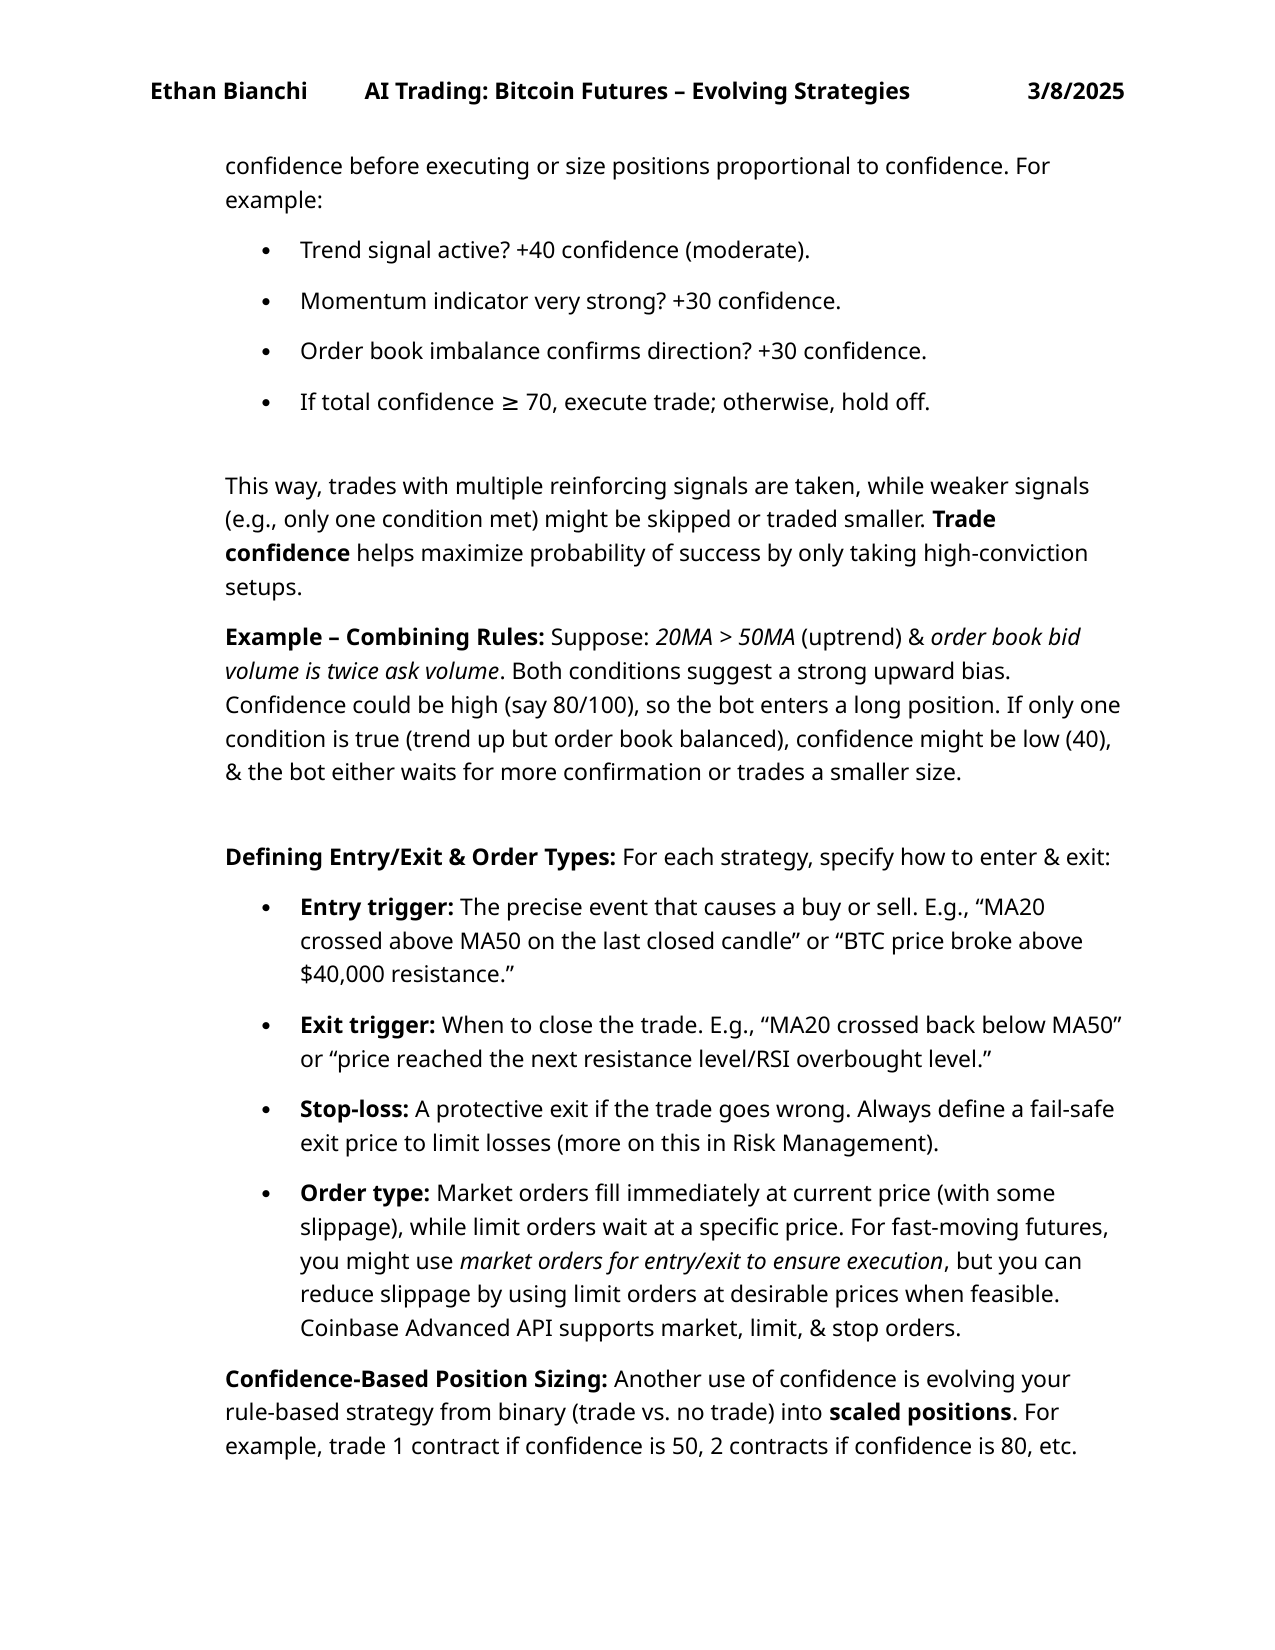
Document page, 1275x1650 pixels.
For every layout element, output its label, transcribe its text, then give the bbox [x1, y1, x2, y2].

text This way, trades with multiple reinforcing signals are taken, while weaker signals (e.g., only one condition met) might be skipped or traded smaller. Trade confidence helps maximize probability of success by only taking high-conviction setups. [225, 469, 1125, 602]
list Momentum indicator very strong? +30 confidence. [262, 284, 1125, 316]
list Trend signal active? +40 confidence (moderate). [262, 234, 1125, 265]
list Order type: Market orders fill immediately at current price (with some slippage), while limit orders wait at a specific price. For fast-moving futures, you might use market orders for entry/exit to ensure execution, but you can reduce slippage by using limit orders at desirable prices when feasible. Coinbase Advanced API supports market, limit, & stop orders. [262, 1177, 1125, 1343]
list Stop-loss: A protective exit if the trade goes wrong. Always define a fail-safe exit price to limit losses (more on this in Risk Management). [262, 1093, 1125, 1158]
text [225, 150, 1125, 215]
list Exit trigger: When to close the trade. E.g., “MA20 crossed back below MA50” or “price reached the next resistance level/RSI overbought level.” [262, 1009, 1125, 1074]
list Entry trigger: The precise event that causes a buy or sell. E.g., “MA20 crossed above MA50 on the last closed candle” or “BTC price broke above $40,000 resistance.” [262, 891, 1125, 989]
list If total confidence ≥ 70, execute trade; otherwise, hold off. [262, 385, 1125, 450]
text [225, 1362, 1125, 1461]
text Example – Combining Rules: Suppose: 20MA > 50MA (uptrend) & order book bid volume is twice ask volume. Both conditions suggest a strong upward bias. Confidence could be high (say 80/100), so the bot enters a long position. If only one condition is true (trend up but order book balanced), confidence might be low (40), & the bot either waits for more confirmation or trades a smaller size. [225, 621, 1125, 821]
list Order book imbalance confirms direction? +30 confidence. [262, 335, 1125, 366]
text Defining Entry/Exit & Order Types: For each strategy, specify how to enter & exit: [225, 840, 1125, 872]
